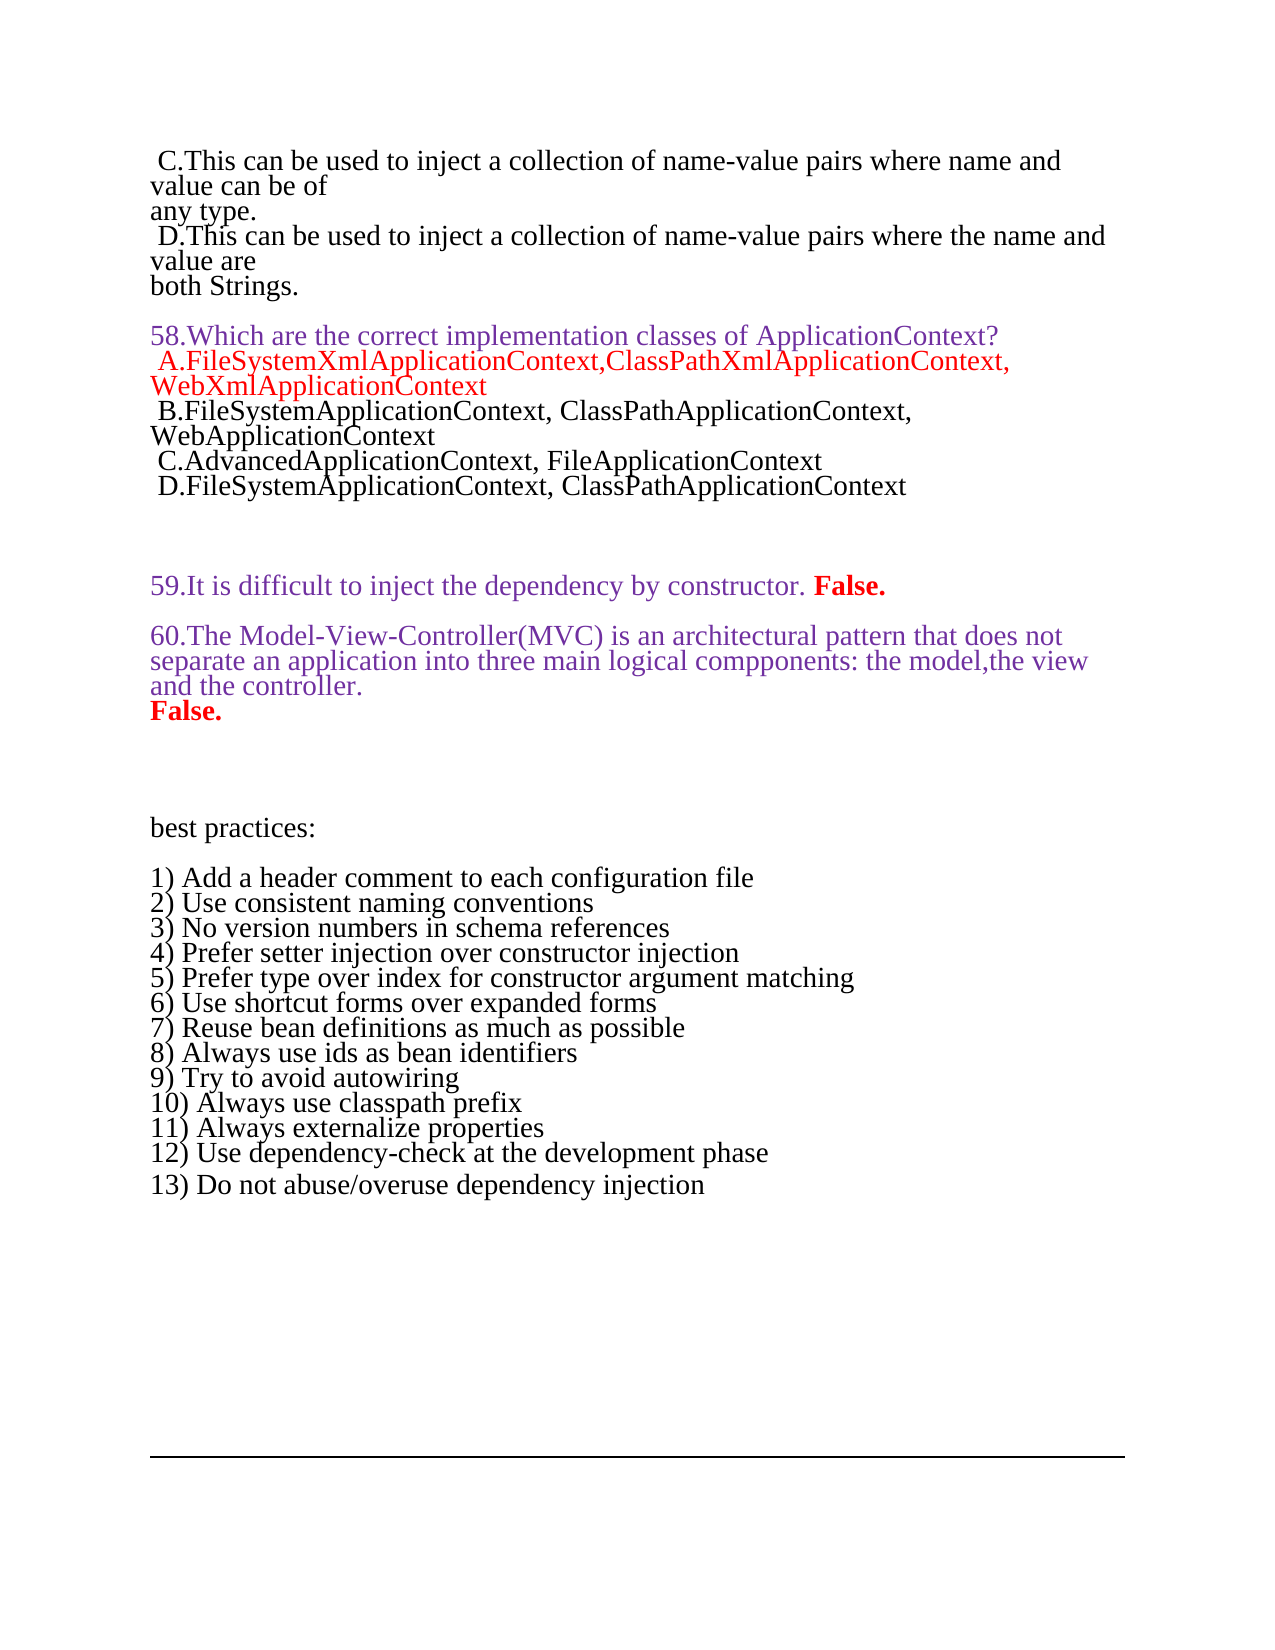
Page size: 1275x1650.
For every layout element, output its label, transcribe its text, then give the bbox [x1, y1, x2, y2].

text C.This can be used to inject a collection of name-value pairs where name and value can be of [150, 150, 1125, 200]
text 13) Do not abuse/overuse dependency injection [150, 1167, 1125, 1201]
text 10) Always use classpath prefix [150, 1092, 1125, 1117]
text 5) Prefer type over index for constructor argument matching [150, 967, 1125, 992]
text D.This can be used to inject a collection of name-value pairs where the name and value are [150, 225, 1125, 275]
text D.FileSystemApplicationContext, ClassPathApplicationContext [150, 475, 1125, 500]
text 12) Use dependency-check at the development phase [150, 1142, 1125, 1167]
text False. [150, 700, 1125, 725]
text both Strings. [150, 275, 1125, 300]
text B.FileSystemApplicationContext, ClassPathApplicationContext, WebApplicationContext [150, 400, 1125, 450]
text best practices: [150, 817, 1125, 842]
text 8) Always use ids as bean identifiers [150, 1042, 1125, 1067]
text 2) Use consistent naming conventions [150, 892, 1125, 917]
text 60.The Model-View-Controller(MVC) is an architectural pattern that does not separate an application into three main logical compponents: the model,the view and the controller. [150, 625, 1125, 700]
text 6) Use shortcut forms over expanded forms [150, 992, 1125, 1017]
text 11) Always externalize properties [150, 1117, 1125, 1142]
text C.AdvancedApplicationContext, FileApplicationContext [150, 450, 1125, 475]
text 7) Reuse bean definitions as much as possible [150, 1017, 1125, 1042]
text 1) Add a header comment to each configuration file [150, 867, 1125, 892]
text WebXmlApplicationContext [150, 375, 1125, 400]
text 58.Which are the correct implementation classes of ApplicationContext? [150, 325, 1125, 350]
text any type. [150, 200, 1125, 225]
text A.FileSystemXmlApplicationContext,ClassPathXmlApplicationContext, [150, 350, 1125, 375]
text 59.It is difficult to inject the dependency by constructor. False. [150, 575, 1125, 600]
text 3) No version numbers in schema references [150, 917, 1125, 942]
text 9) Try to avoid autowiring [150, 1067, 1125, 1092]
text 4) Prefer setter injection over constructor injection [150, 942, 1125, 967]
